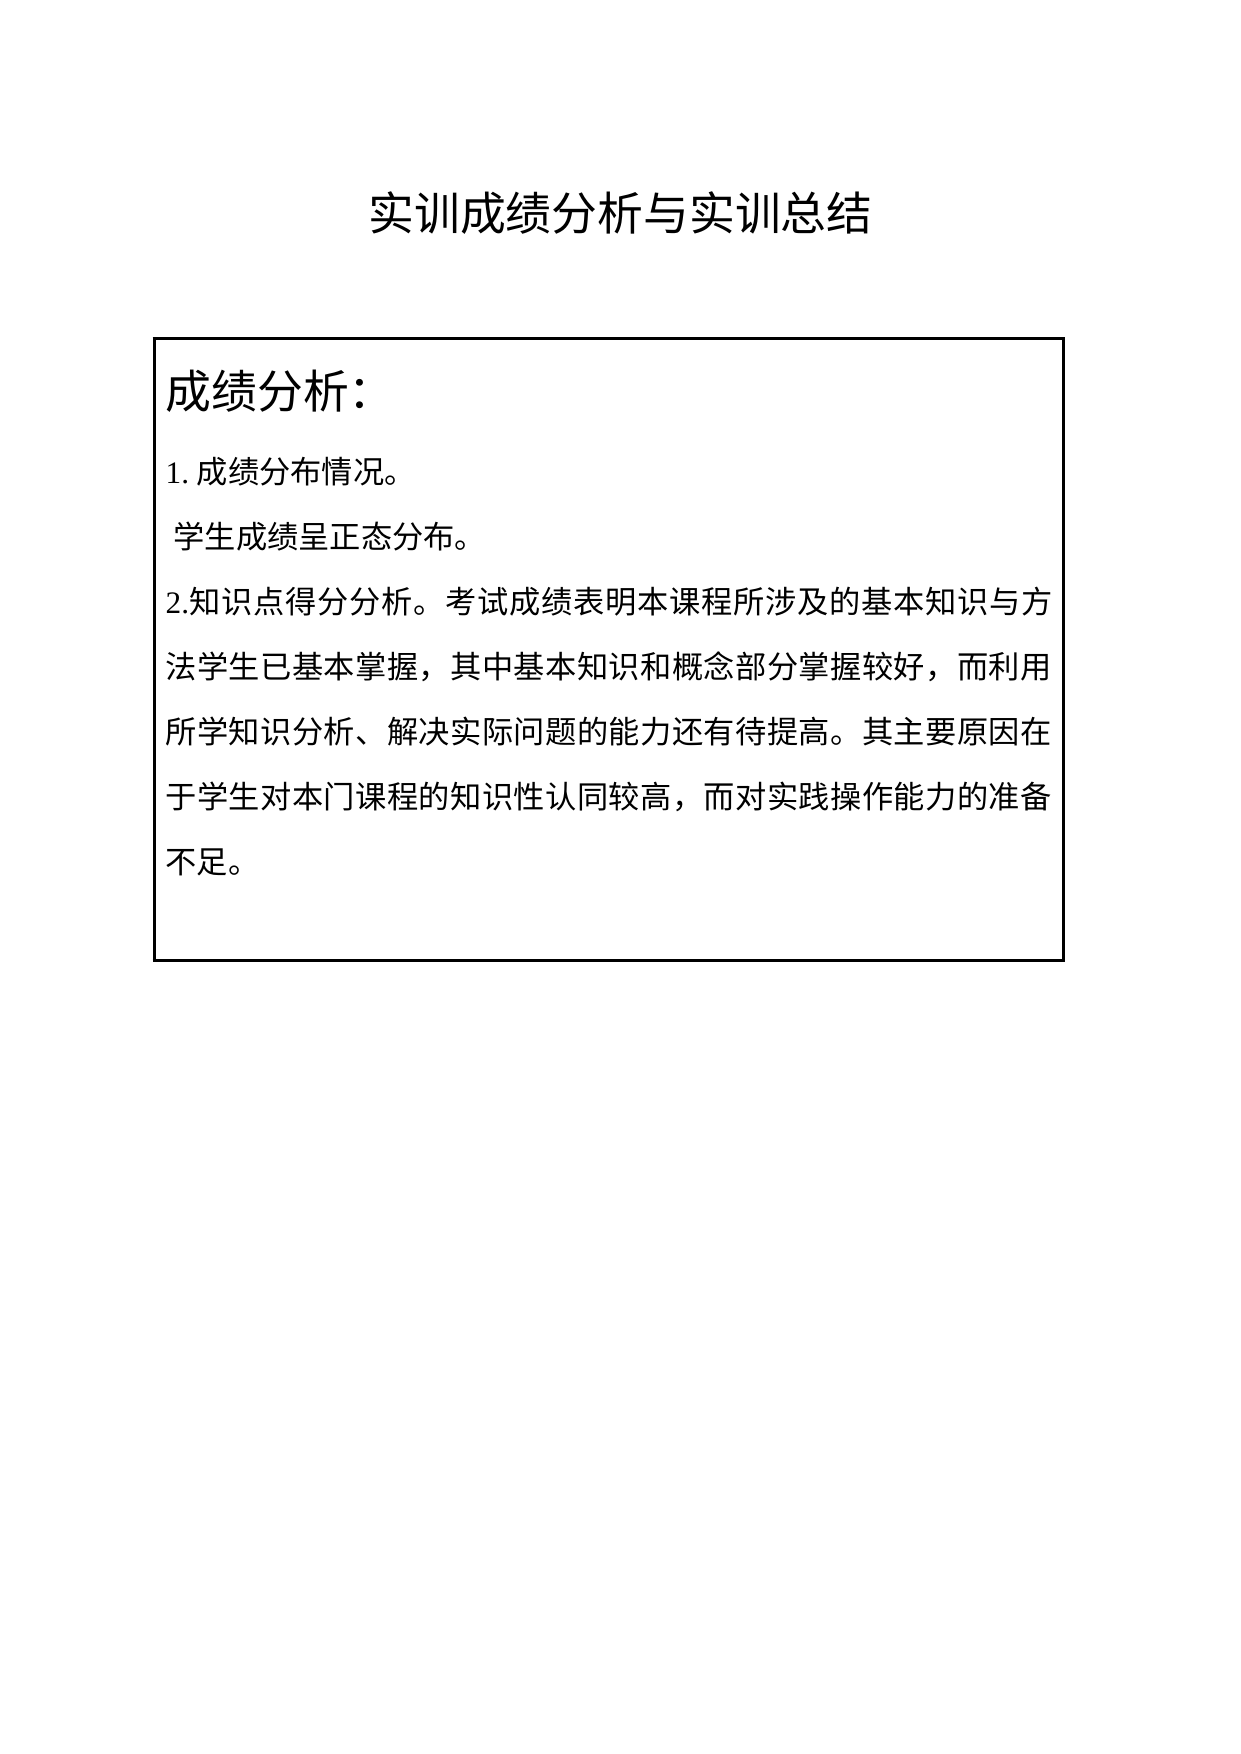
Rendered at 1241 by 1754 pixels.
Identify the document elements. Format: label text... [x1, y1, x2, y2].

text 实训成绩分析与实训总结 [165, 162, 1075, 259]
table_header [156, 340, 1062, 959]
